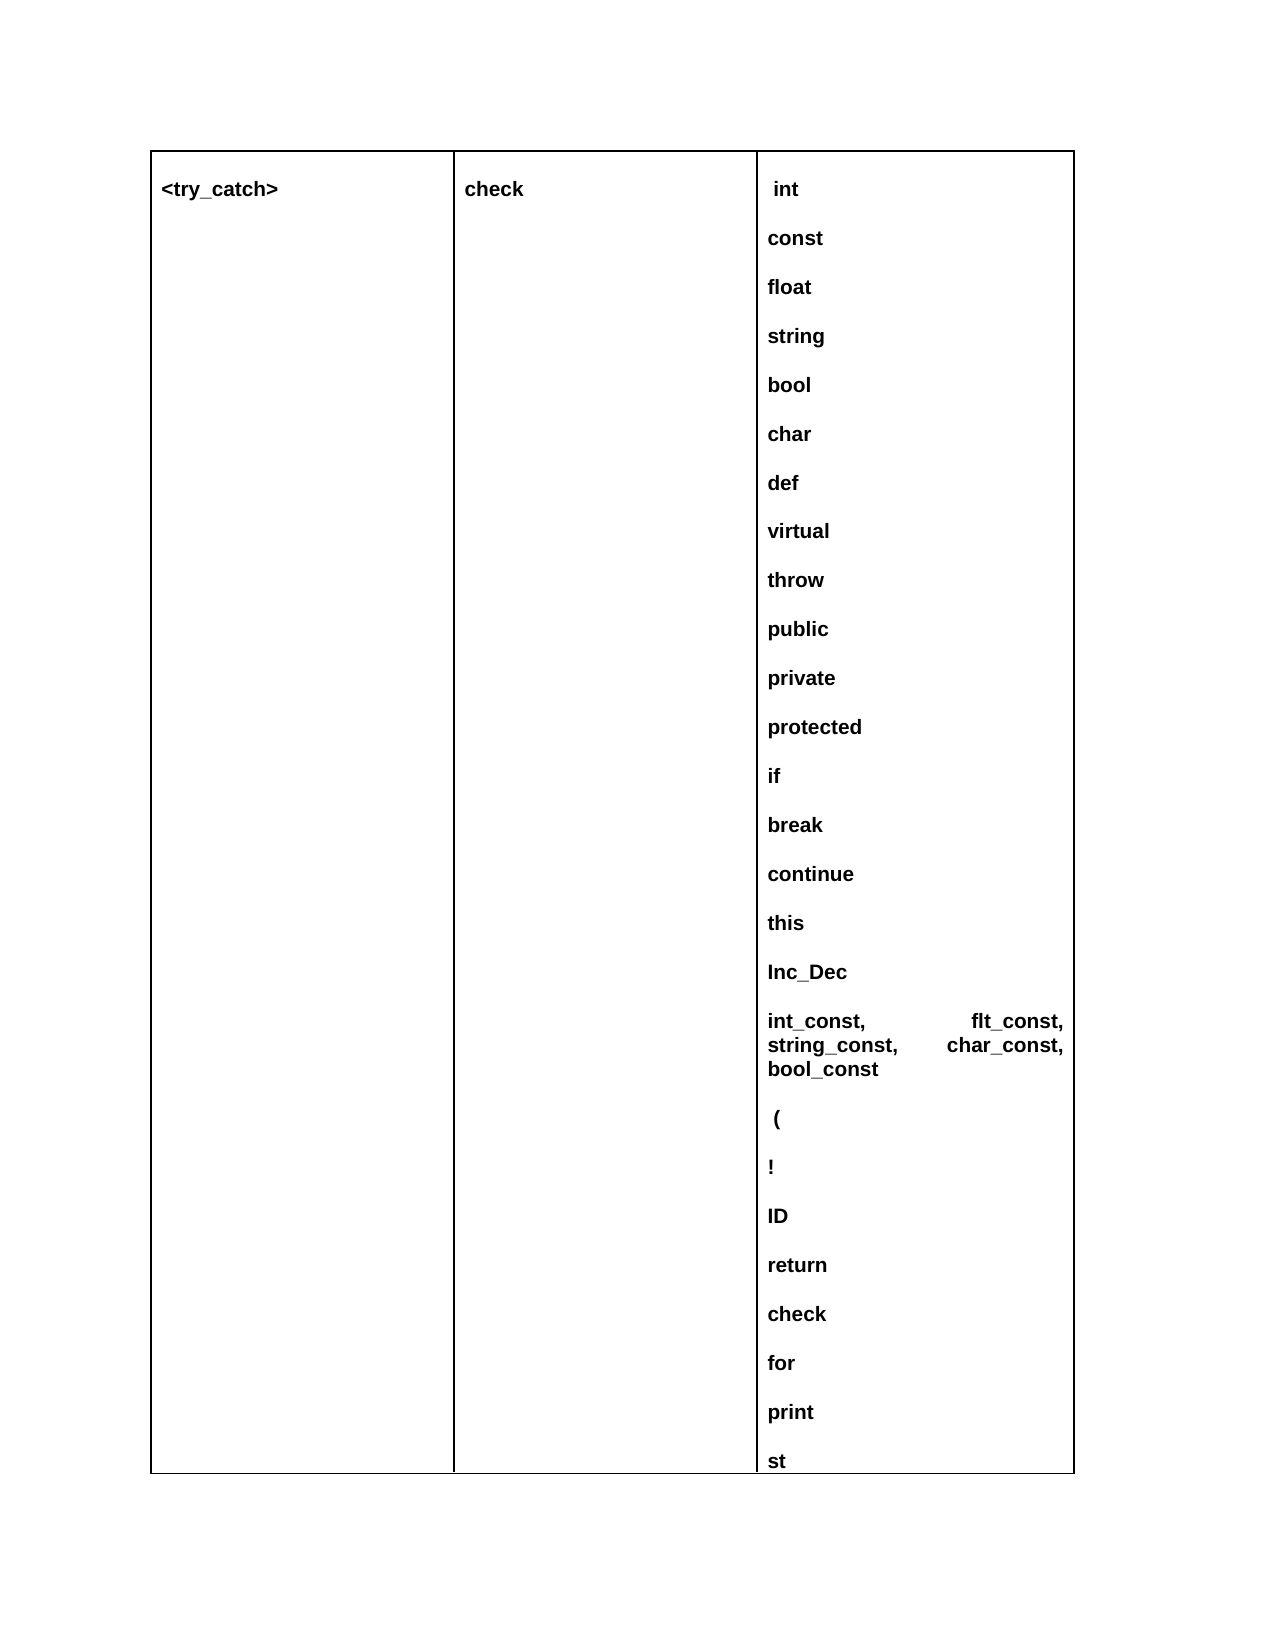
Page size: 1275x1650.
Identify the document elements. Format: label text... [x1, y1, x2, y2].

table_cell check [455, 152, 756, 1472]
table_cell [758, 152, 1073, 1472]
table_cell <try_catch> [152, 152, 453, 1472]
